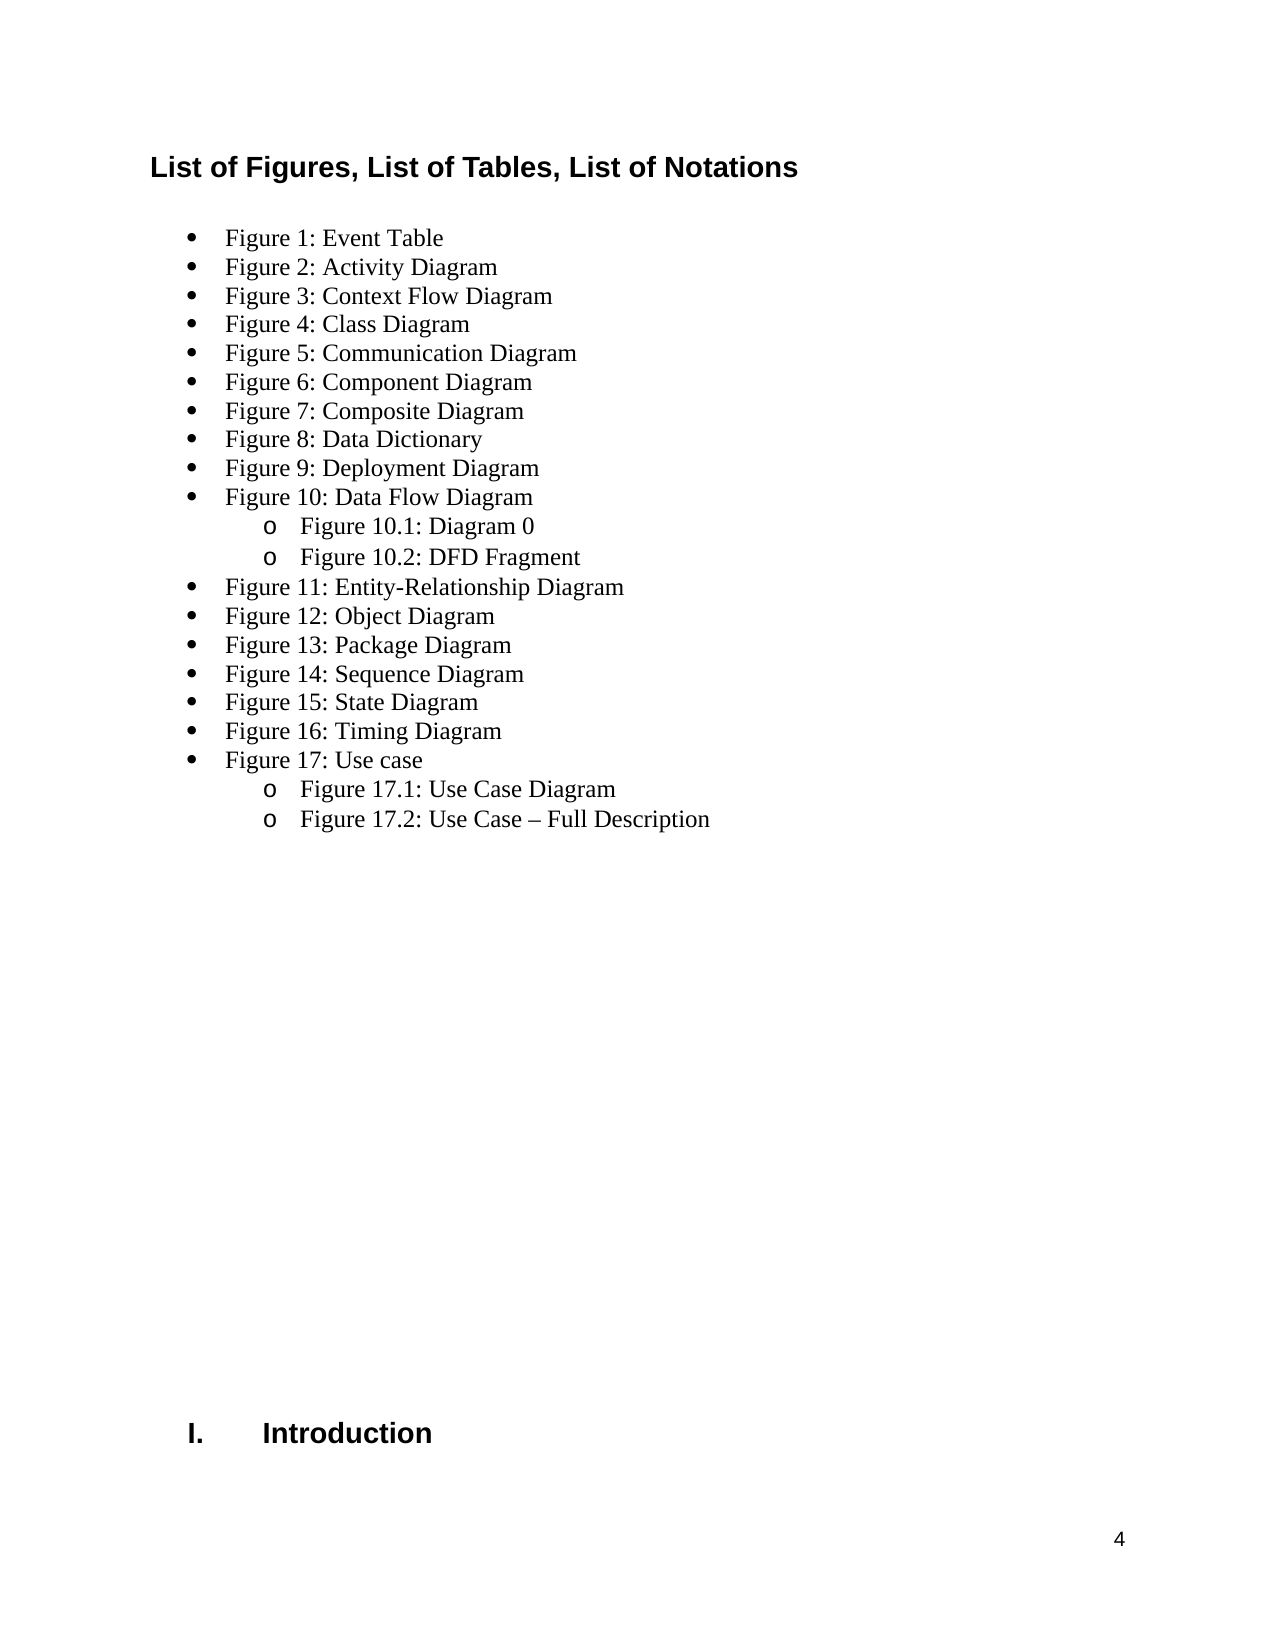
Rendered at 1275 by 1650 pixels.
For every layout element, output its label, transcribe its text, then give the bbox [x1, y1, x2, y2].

list Figure 17.1: Use Case Diagram [262, 774, 1125, 804]
list Figure 12: Object Diagram [187, 601, 1125, 630]
list Figure 7: Composite Diagram [187, 396, 1125, 424]
list Figure 14: Sequence Diagram [187, 659, 1125, 687]
list Figure 6: Component Diagram [187, 367, 1125, 396]
list Figure 13: Package Diagram [187, 630, 1125, 659]
list Figure 10.2: DFD Fragment [262, 542, 1125, 572]
list Figure 5: Communication Diagram [187, 338, 1125, 367]
list Figure 3: Context Flow Diagram [187, 281, 1125, 309]
list Figure 17: Use case [187, 745, 1125, 774]
list Figure 4: Class Diagram [187, 309, 1125, 338]
list Figure 2: Activity Diagram [187, 252, 1125, 281]
subtitle List of Figures, List of Tables, List of Notations [150, 150, 1125, 217]
list Figure 1: Event Table [187, 223, 1125, 252]
list Figure 10.1: Diagram 0 [262, 511, 1125, 542]
list Figure 11: Entity-Relationship Diagram [187, 572, 1125, 601]
list Figure 10: Data Flow Diagram [187, 482, 1125, 511]
list Figure 15: State Diagram [187, 687, 1125, 716]
list Figure 8: Data Dictionary [187, 424, 1125, 453]
list Figure 17.2: Use Case – Full Description [262, 804, 1125, 835]
list Figure 9: Deployment Diagram [187, 453, 1125, 482]
list Figure 16: Timing Diagram [187, 716, 1125, 745]
subtitle Introduction [187, 1416, 1125, 1450]
